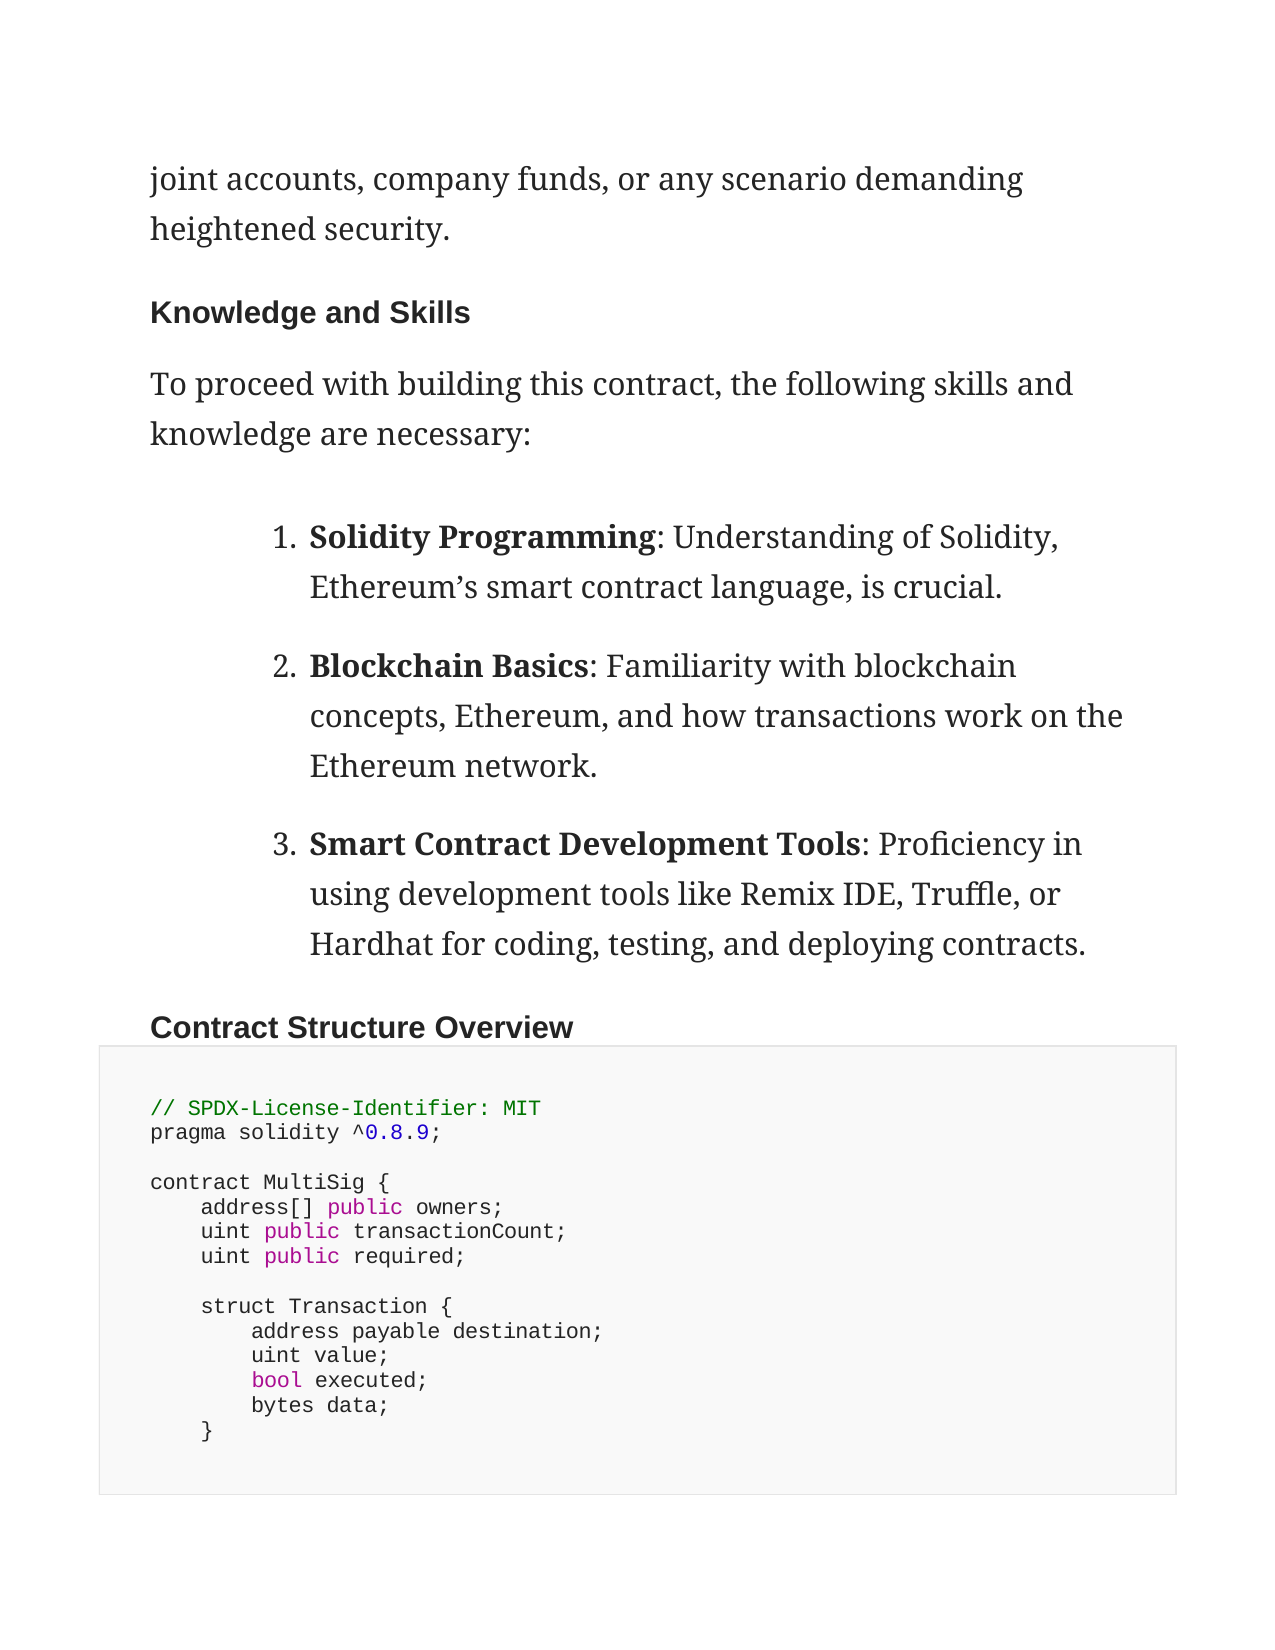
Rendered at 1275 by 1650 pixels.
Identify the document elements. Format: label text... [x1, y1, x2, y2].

text Contract Structure Overview [150, 1008, 1125, 1045]
text To proceed with building this contract, the following skills and knowledge are necessary: [150, 354, 1125, 454]
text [100, 1047, 1175, 1494]
list Smart Contract Development Tools: Proficiency in using development tools like Remix IDE, Truffle, or Hardhat for coding, testing, and deploying contracts. [272, 815, 1125, 965]
list Blockchain Basics: Familiarity with blockchain concepts, Ethereum, and how transactions work on the Ethereum network. [272, 636, 1125, 786]
text Knowledge and Skills [150, 293, 1125, 331]
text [150, 150, 1125, 250]
list Solidity Programming: Understanding of Solidity, Ethereum’s smart contract language, is crucial. [272, 508, 1125, 608]
